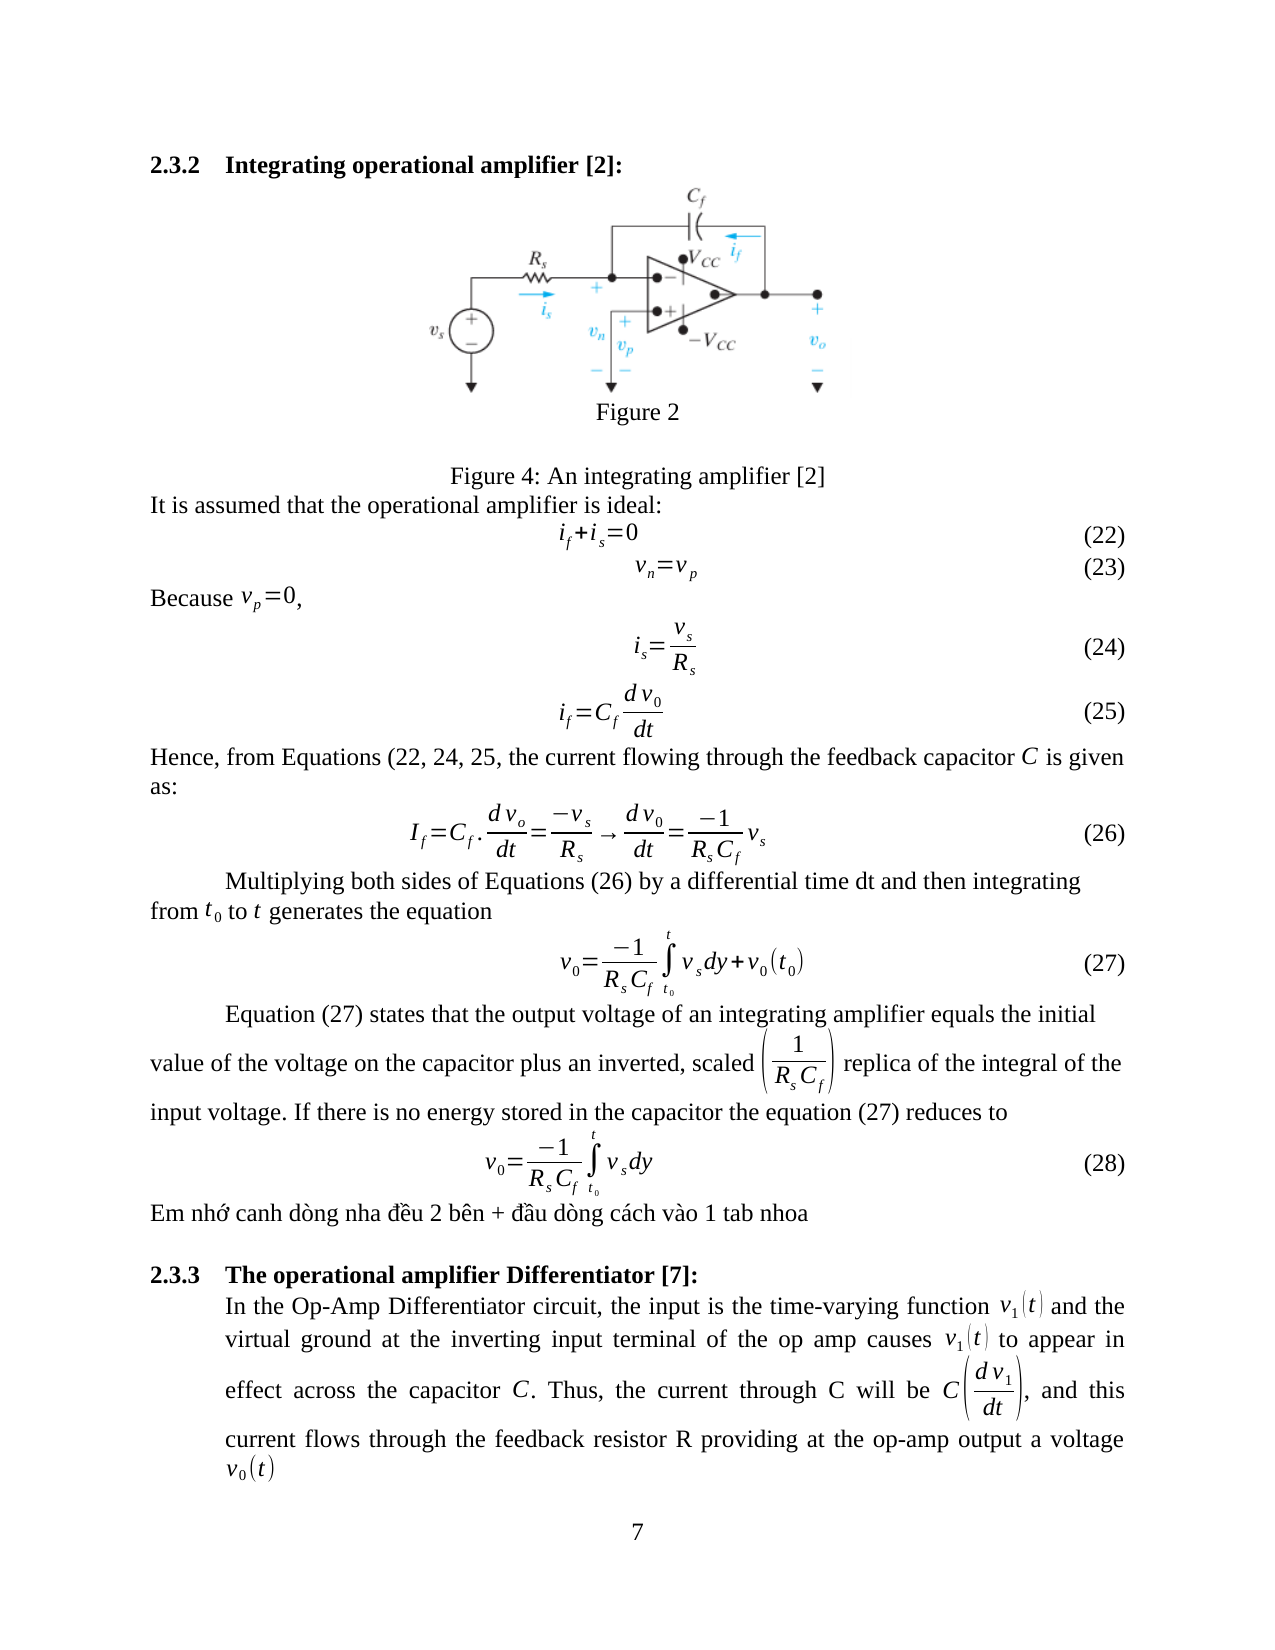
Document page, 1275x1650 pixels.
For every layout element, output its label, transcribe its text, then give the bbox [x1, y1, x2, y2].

text Multiplying both sides of Equations (26) by a differential time dt and then integrating from to generates the equation [150, 866, 1125, 926]
text (26) [150, 799, 1125, 866]
text Because , [150, 582, 1125, 613]
text In the Op-Amp Differentiator circuit, the input is the time-varying function and the virtual ground at the inverting input terminal of the op amp causes to appear in effect across the capacitor . Thus, the current through C will be , and this current flows through the feedback resistor R providing at the op-amp output a voltage [225, 1289, 1125, 1484]
text Equation (27) states that the output voltage of an integrating amplifier equals the initial value of the voltage on the capacitor plus an inverted, scaled replica of the integral of the input voltage. If there is no energy stored in the capacitor the equation (27) reduces to [150, 999, 1125, 1126]
picture [423, 178, 852, 398]
text Figure 4: An integrating amplifier [2] [150, 461, 1125, 490]
text (23) [150, 550, 1125, 582]
text (22) [150, 519, 1125, 550]
text It is assumed that the operational amplifier is ideal: [150, 490, 1125, 519]
text (27) [150, 926, 1125, 999]
text (28) [150, 1126, 1125, 1198]
text (25) [150, 679, 1125, 742]
subtitle The operational amplifier Differentiator [7]: [150, 1260, 1125, 1289]
subtitle Integrating operational amplifier [2]: [150, 150, 1125, 179]
text (24) [150, 613, 1125, 679]
text Hence, from Equations (22, 24, 25, the current flowing through the feedback capacitor is given as: [150, 742, 1125, 799]
text Em nhớ canh dòng nha đều 2 bên + đầu dòng cách vào 1 tab nhoa [150, 1198, 1125, 1227]
